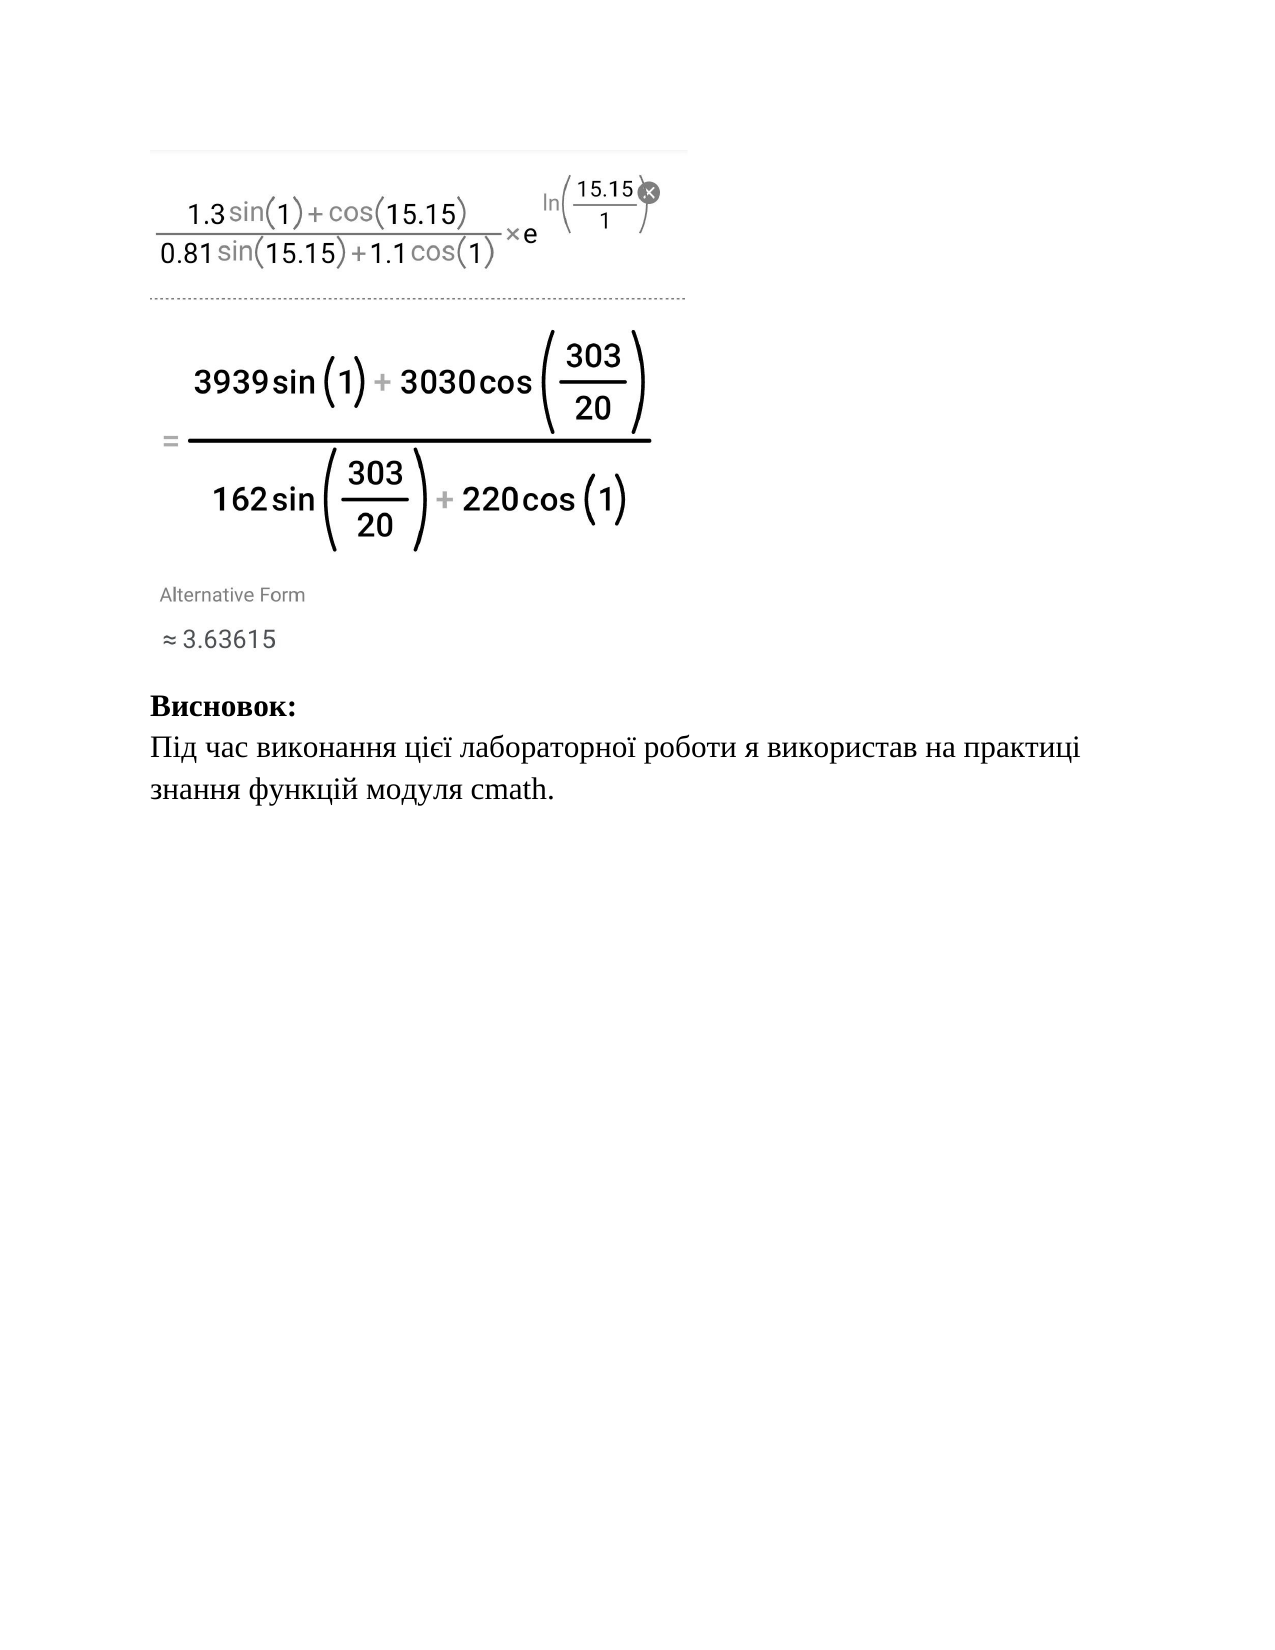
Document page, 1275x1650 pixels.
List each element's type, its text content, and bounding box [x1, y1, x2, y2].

picture [150, 150, 688, 684]
text Висновок: [150, 687, 1125, 723]
text Під час виконання цієї лабораторної роботи я використав на практиці знання функцій модуля cmath. [150, 729, 1125, 806]
